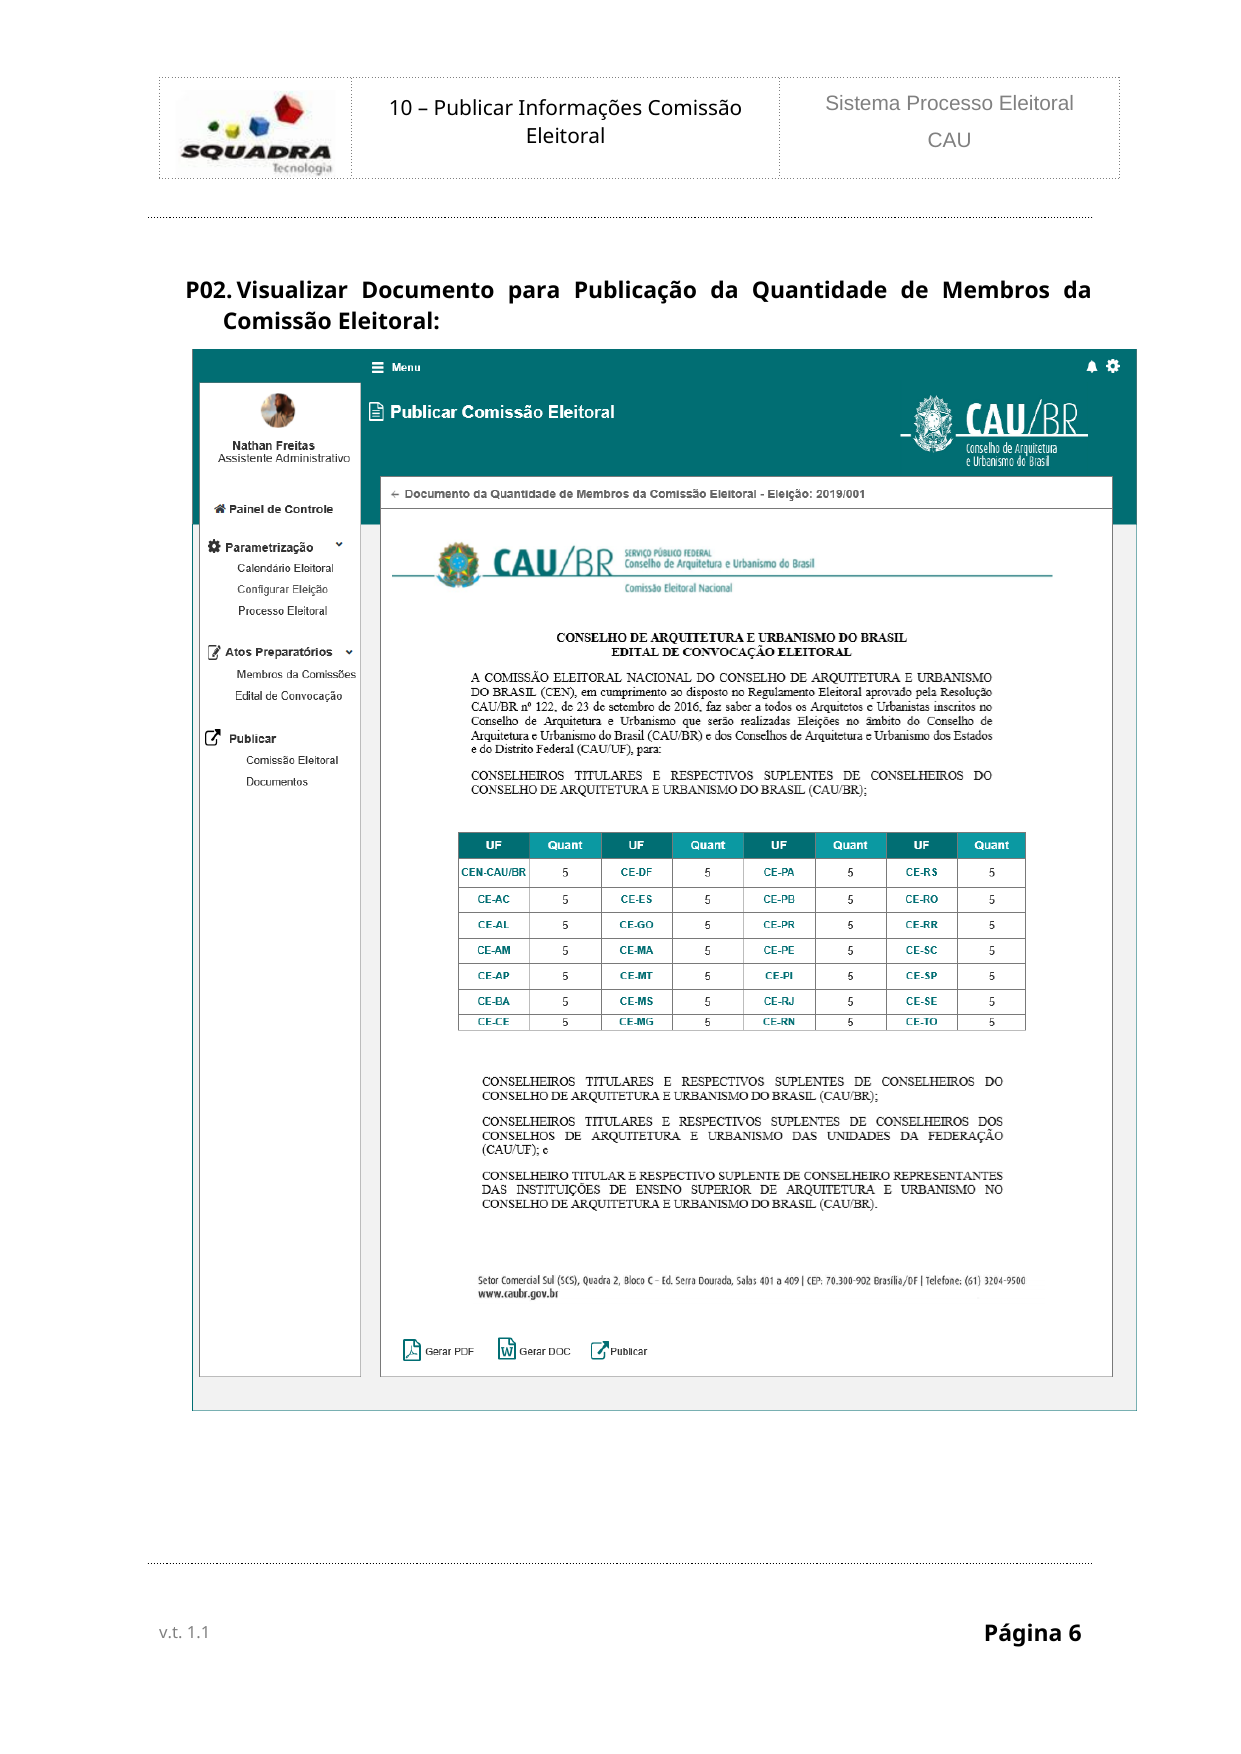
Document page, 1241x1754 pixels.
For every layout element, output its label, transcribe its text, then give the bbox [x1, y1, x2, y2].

picture [175, 90, 336, 178]
picture [192, 349, 1137, 1411]
list Visualizar Documento para Publicação da Quantidade de Membros da Comissão Eleitoral: [185, 274, 1092, 337]
